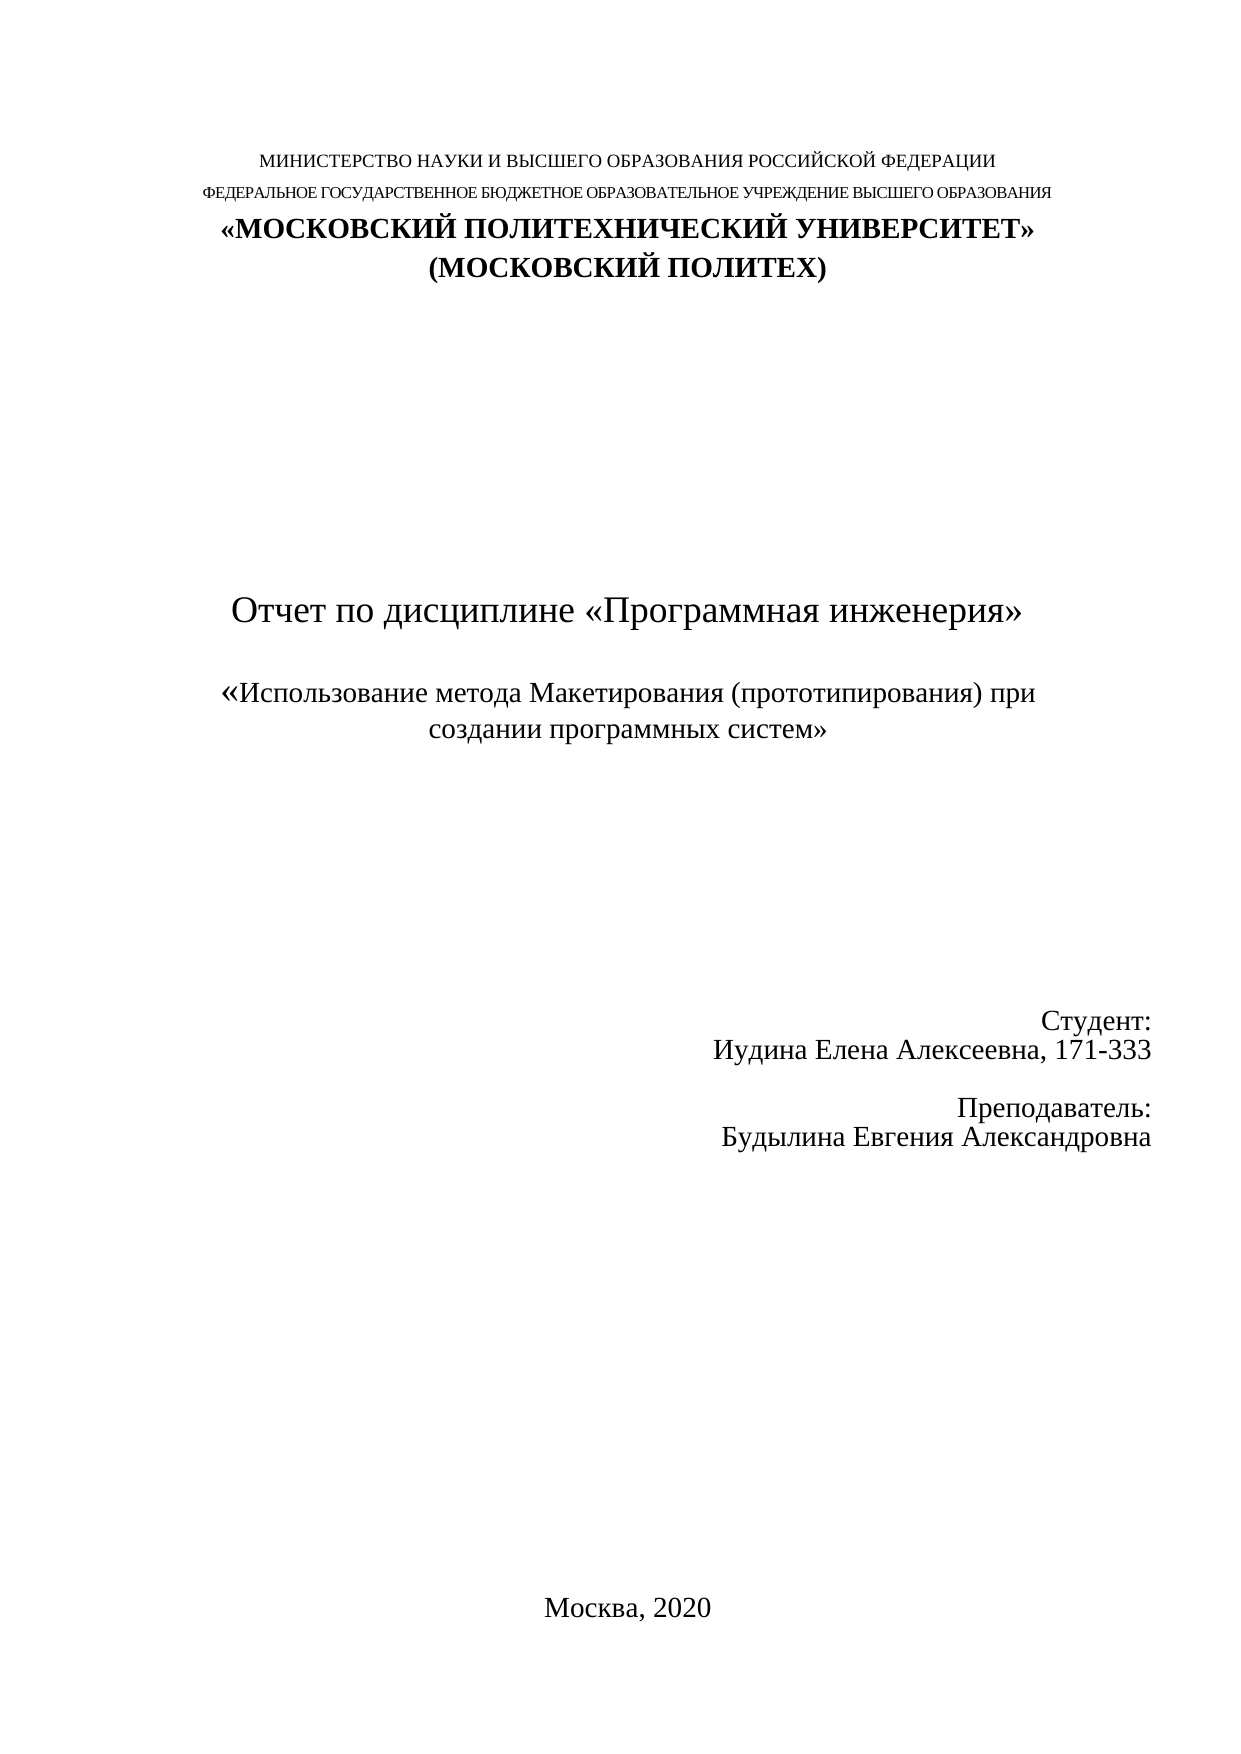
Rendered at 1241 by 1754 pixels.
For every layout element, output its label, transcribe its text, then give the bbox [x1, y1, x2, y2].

text МИНИСТЕРСТВО НАУКИ И ВЫСШЕГО ОБРАЗОВАНИЯ РОССИЙСКОЙ ФЕДЕРАЦИИ [103, 150, 1152, 172]
text «Использование метода Макетирования (прототипирования) при создании программных систем» [162, 668, 1093, 744]
text Москва, 2020 [103, 1590, 1152, 1624]
text Иудина Елена Алексеевна, 171-333 [103, 1036, 1152, 1065]
text (МОСКОВСКИЙ ПОЛИТЕХ) [103, 250, 1152, 283]
text Федеральное государственное бюджетное образовательное учреждение высшего образования [103, 183, 1152, 202]
text Будылина Евгения Александровна [103, 1123, 1152, 1153]
text Студент: [103, 1007, 1152, 1036]
text Отчет по дисциплине «Программная инженерия» [103, 594, 1152, 630]
text «Московский политехнический университет» [103, 211, 1152, 245]
text Преподаватель: [103, 1065, 1152, 1123]
